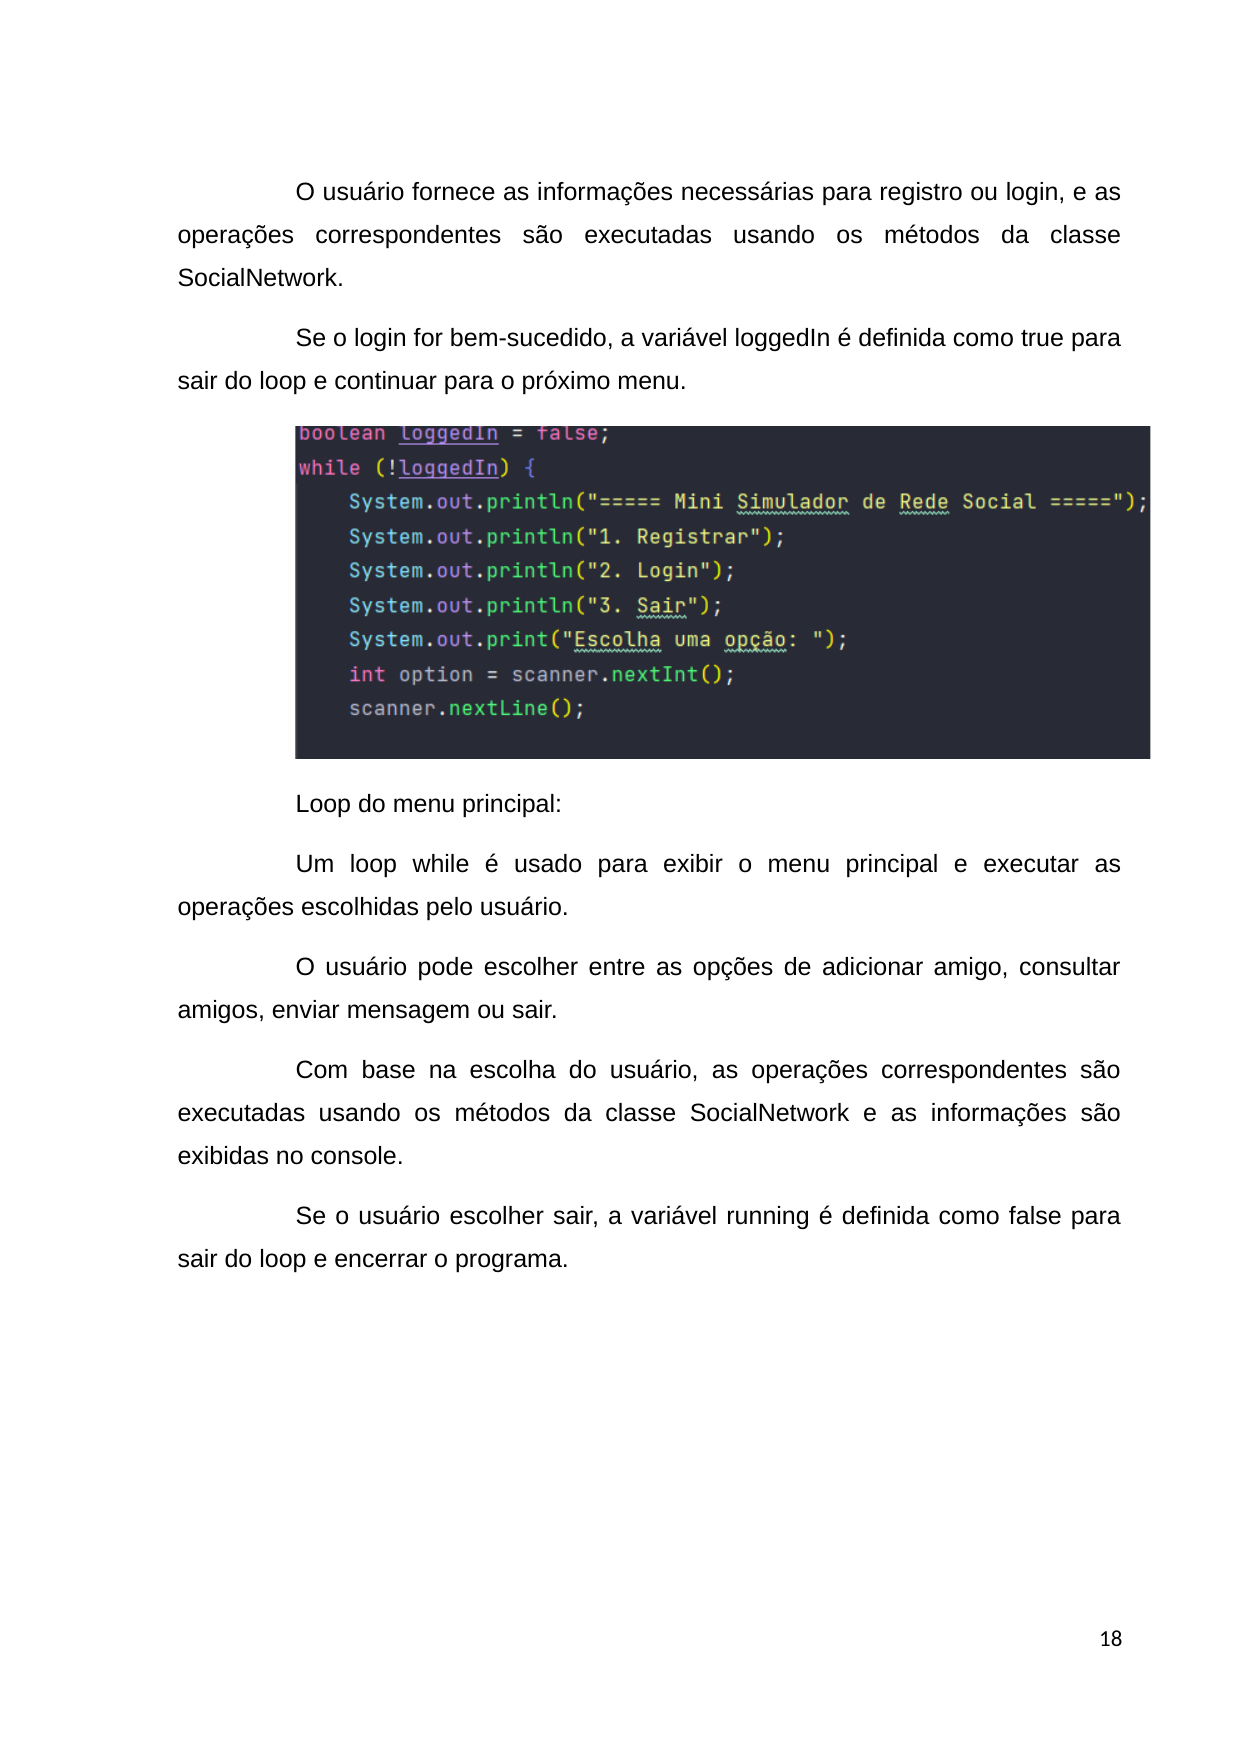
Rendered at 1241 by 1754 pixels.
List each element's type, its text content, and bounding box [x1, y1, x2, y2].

text Um loop while é usado para exibir o menu principal e executar as operações escolhidas pelo usuário. [177, 849, 1122, 921]
text Com base na escolha do usuário, as operações correspondentes são executadas usando os métodos da classe SocialNetwork e as informações são exibidas no console. [177, 1055, 1122, 1170]
text Se o usuário escolher sair, a variável running é definida como false para sair do loop e encerrar o programa. [177, 1201, 1122, 1273]
picture [295, 426, 1151, 759]
text O usuário fornece as informações necessárias para registro ou login, e as operações correspondentes são executadas usando os métodos da classe SocialNetwork. [177, 177, 1122, 292]
text Se o login for bem-sucedido, a variável loggedIn é definida como true para sair do loop e continuar para o próximo menu. [177, 323, 1122, 395]
text Loop do menu principal: [177, 789, 1122, 818]
text O usuário pode escolher entre as opções de adicionar amigo, consultar amigos, enviar mensagem ou sair. [177, 952, 1122, 1024]
